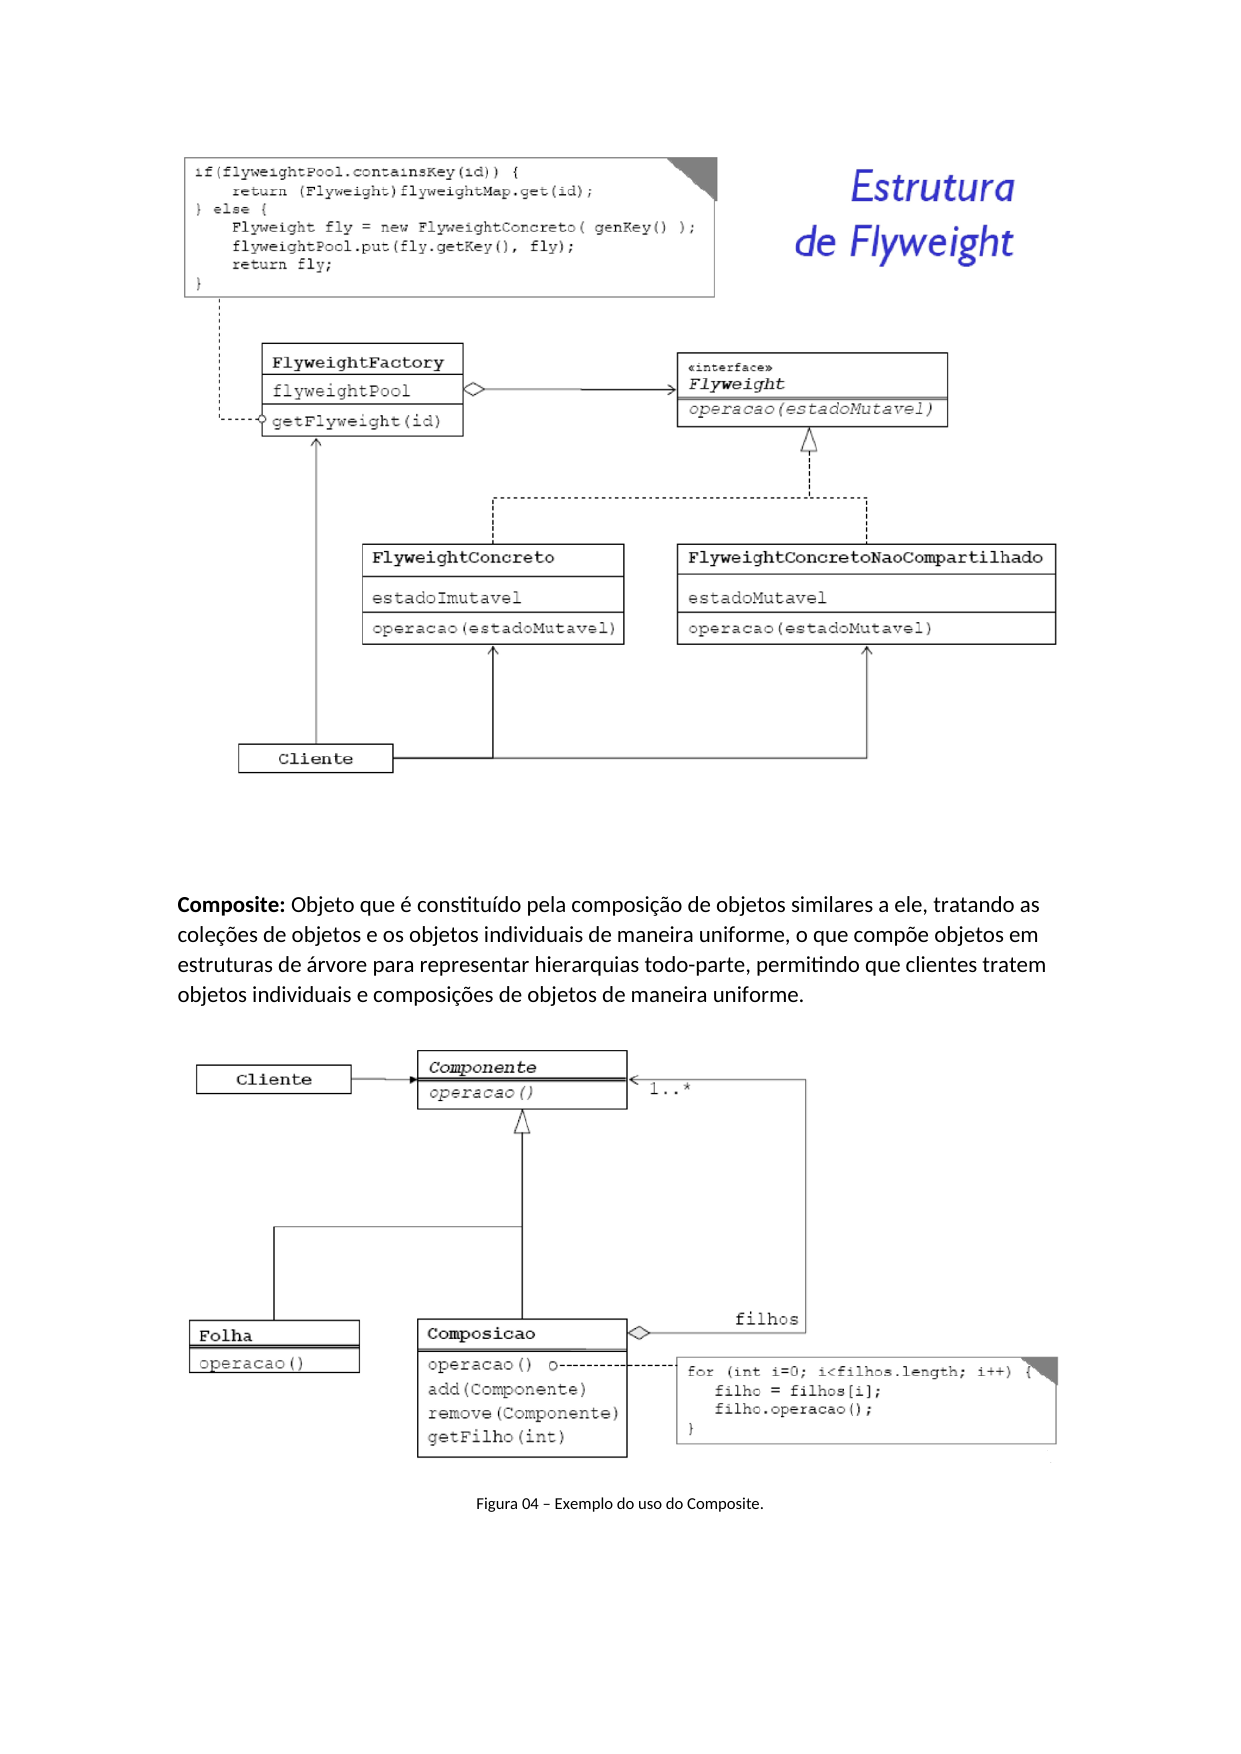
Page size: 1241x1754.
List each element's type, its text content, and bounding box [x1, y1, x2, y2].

text Composite: Objeto que é constituído pela composição de objetos similares a ele, tratando as coleções de objetos e os objetos individuais de maneira uniforme, o que compõe objetos em estruturas de árvore para representar hierarquias todo-parte, permitindo que clientes tratem objetos individuais e composições de objetos de maneira uniforme. [177, 890, 1063, 1008]
picture [177, 147, 1063, 778]
picture [177, 1027, 1062, 1475]
text Figura 04 – Exemplo do uso do Composite. [177, 1493, 1063, 1513]
